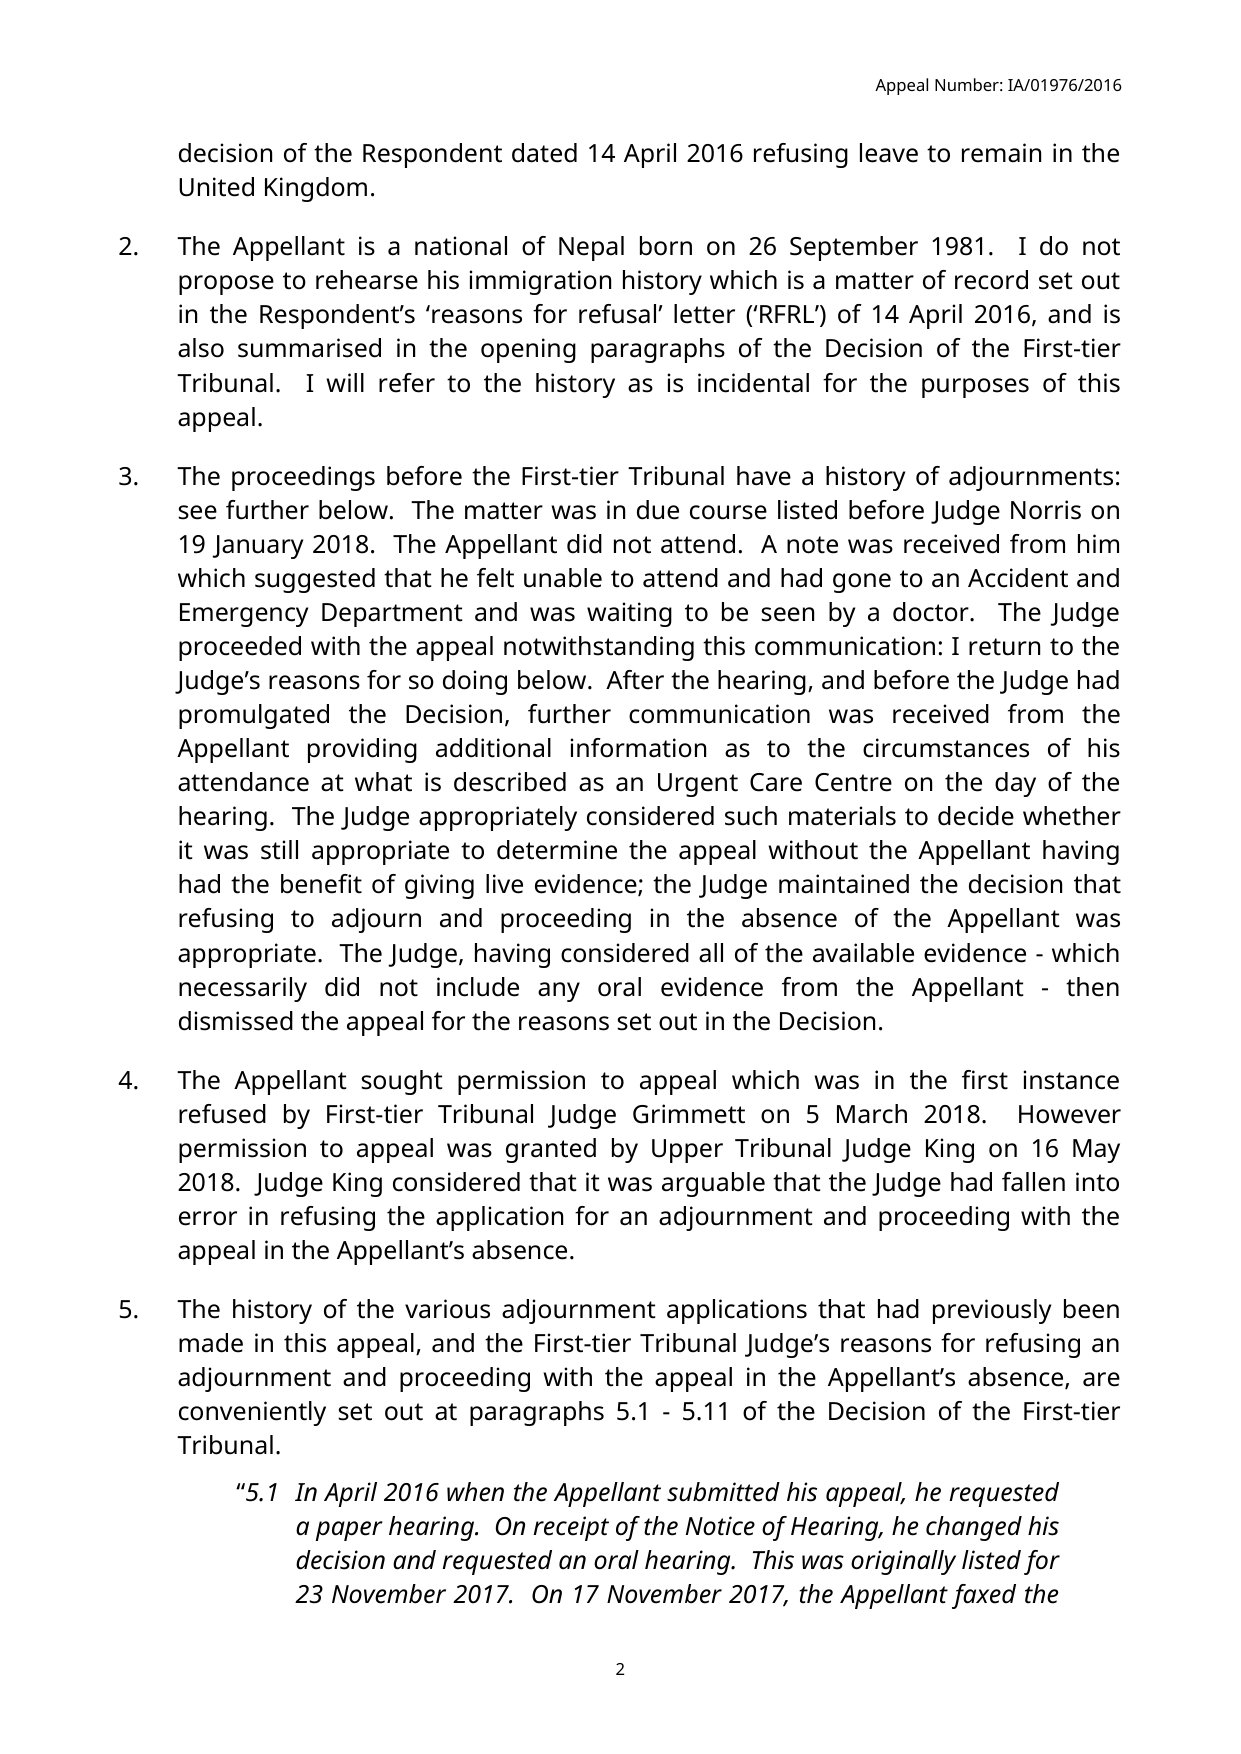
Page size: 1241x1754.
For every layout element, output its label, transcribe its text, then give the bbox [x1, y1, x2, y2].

text 5. The history of the various adjournment applications that had previously been made in this appeal, and the First-tier Tribunal Judge’s reasons for refusing an adjournment and proceeding with the appeal in the Appellant’s absence, are conveniently set out at paragraphs 5.1 - 5.11 of the Decision of the First-tier Tribunal. [118, 1292, 1122, 1462]
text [236, 1474, 1063, 1611]
text 4. The Appellant sought permission to appeal which was in the first instance refused by First-tier Tribunal Judge Grimmett on 5 March 2018. However permission to appeal was granted by Upper Tribunal Judge King on 16 May 2018. Judge King considered that it was arguable that the Judge had fallen into error in refusing the application for an adjournment and proceeding with the appeal in the Appellant’s absence. [118, 1062, 1122, 1267]
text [118, 136, 1122, 204]
text 2. The Appellant is a national of Nepal born on 26 September 1981. I do not propose to rehearse his immigration history which is a matter of record set out in the Respondent’s ‘reasons for refusal’ letter (‘RFRL’) of 14 April 2016, and is also summarised in the opening paragraphs of the Decision of the First-tier Tribunal. I will refer to the history as is incidental for the purposes of this appeal. [118, 229, 1122, 433]
text 3. The proceedings before the First-tier Tribunal have a history of adjournments: see further below. The matter was in due course listed before Judge Norris on 19 January 2018. The Appellant did not attend. A note was received from him which suggested that he felt unable to attend and had gone to an Accident and Emergency Department and was waiting to be seen by a doctor. The Judge proceeded with the appeal notwithstanding this communication: I return to the Judge’s reasons for so doing below. After the hearing, and before the Judge had promulgated the Decision, further communication was received from the Appellant providing additional information as to the circumstances of his attendance at what is described as an Urgent Care Centre on the day of the hearing. The Judge appropriately considered such materials to decide whether it was still appropriate to determine the appeal without the Appellant having had the benefit of giving live evidence; the Judge maintained the decision that refusing to adjourn and proceeding in the absence of the Appellant was appropriate. The Judge, having considered all of the available evidence - which necessarily did not include any oral evidence from the Appellant - then dismissed the appeal for the reasons set out in the Decision. [118, 458, 1122, 1037]
